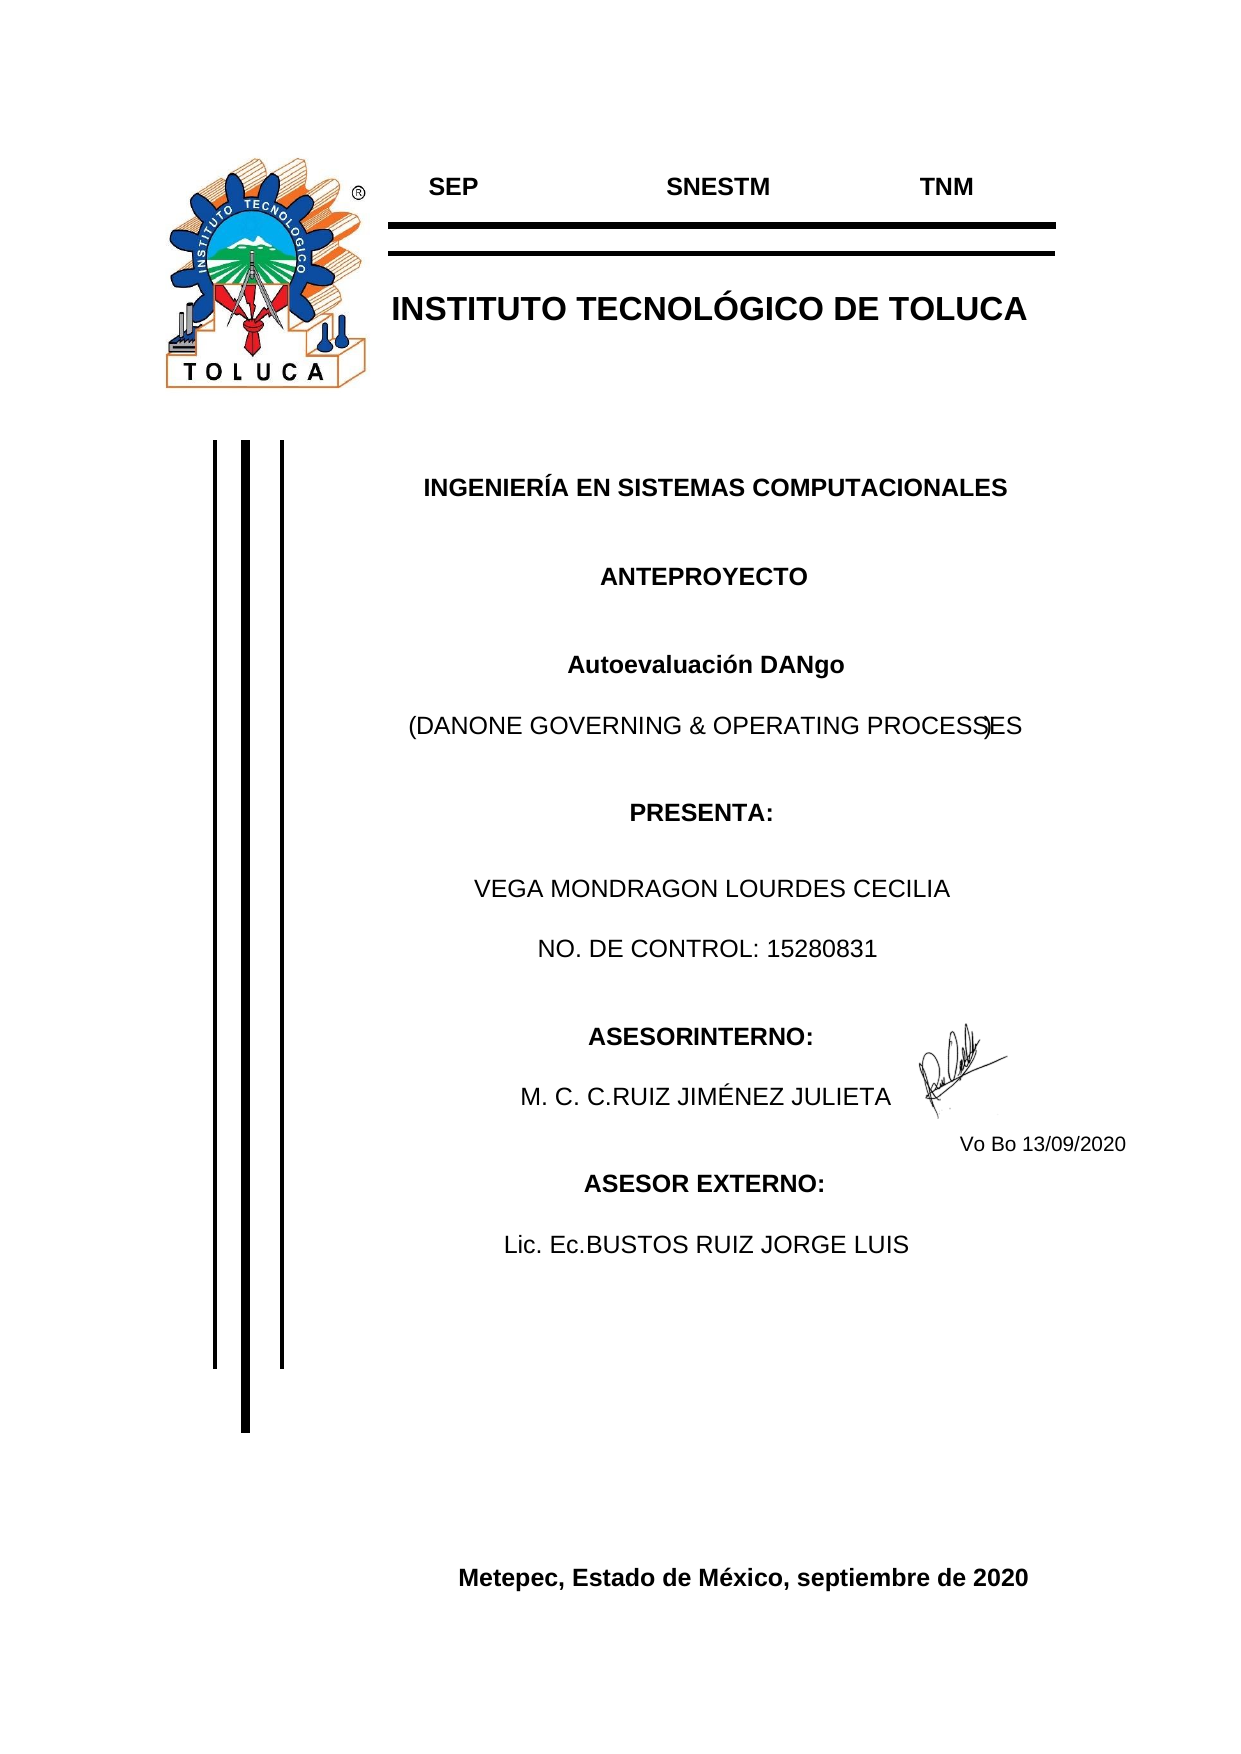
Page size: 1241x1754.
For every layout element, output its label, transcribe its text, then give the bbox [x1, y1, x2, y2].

picture [915, 1023, 1011, 1119]
text Metepec, Estado de México, septiembre de 2020 [450, 1566, 1029, 1592]
picture [155, 147, 1033, 396]
picture [905, 172, 1057, 196]
picture [414, 172, 520, 196]
picture [641, 172, 788, 196]
